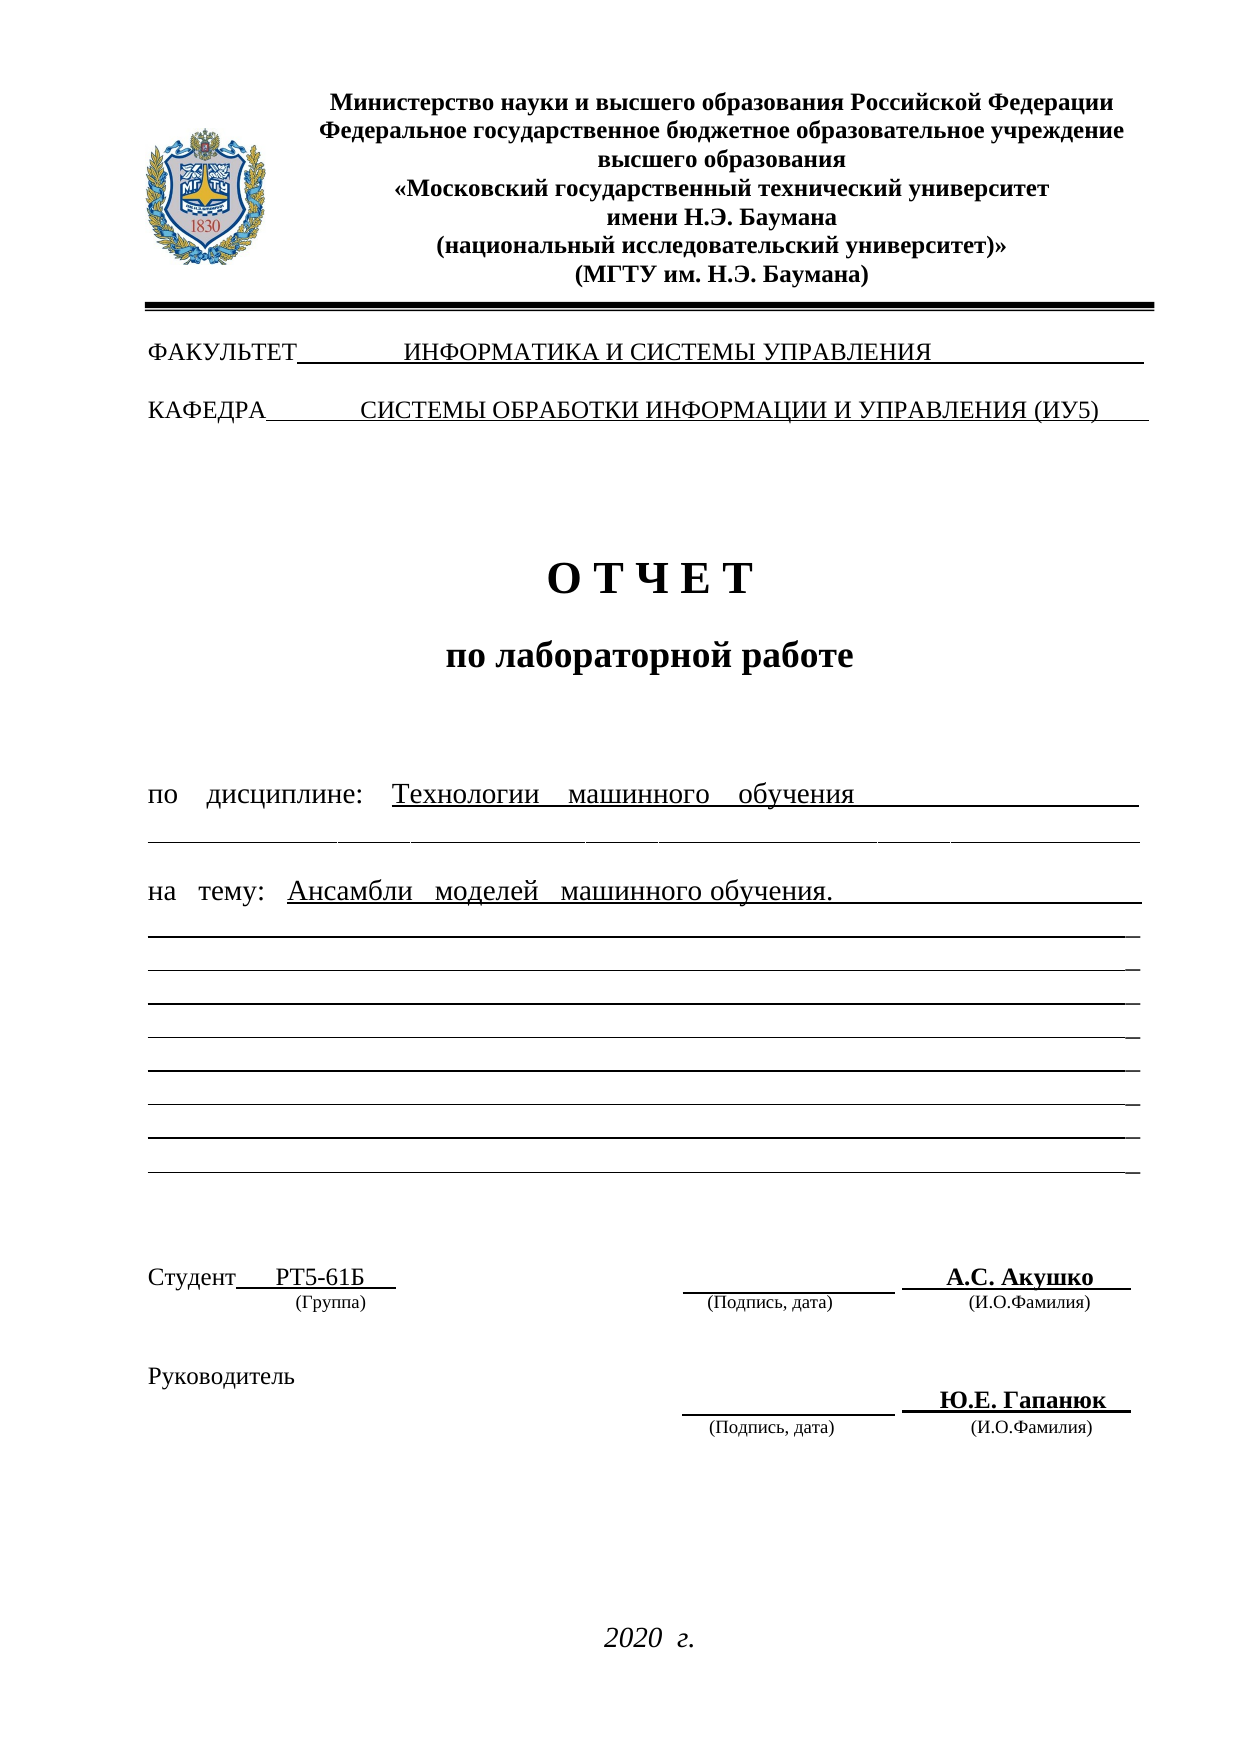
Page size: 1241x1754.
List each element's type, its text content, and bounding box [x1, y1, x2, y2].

subtitle (национальный исследовательский университет)» (МГТУ им. Н.Э. Баумана) [436, 231, 1007, 288]
title О Т Ч Е Т [249, 551, 1050, 604]
text «Московский государственный технический университет имени Н.Э. Баумана [394, 173, 1050, 231]
text _ [148, 1075, 1165, 1109]
text _ [148, 1042, 1165, 1075]
text по лабораторной работе [249, 632, 1050, 676]
text по дисциплине: Технологии машинного обучения [148, 776, 1165, 810]
text Ю.Е. Гапанюк [902, 1385, 1165, 1413]
text _ [148, 907, 1165, 941]
text _ [148, 1008, 1165, 1042]
text _ [148, 975, 1165, 1008]
picture [145, 128, 266, 265]
text на тему: Ансамбли моделей машинного обучения. [148, 874, 1165, 907]
text ФАКУЛЬТЕТ ИНФОРМАТИКА И СИСТЕМЫ УПРАВЛЕНИЯ [148, 337, 1165, 366]
text _ [148, 1143, 1165, 1176]
text (Группа) (Подпись, дата) (И.О.Фамилия) [295, 1293, 1165, 1313]
text КАФЕДРА СИСТЕМЫ ОБРАБОТКИ ИНФОРМАЦИИ И УПРАВЛЕНИЯ (ИУ5) [148, 395, 1165, 423]
text 2020 г. [249, 1620, 1050, 1653]
text Руководитель [148, 1361, 299, 1389]
text Студент РТ5-61Б А.C. Акушко [148, 1262, 1165, 1291]
text _ [148, 941, 1165, 975]
text _ [148, 1109, 1165, 1142]
text (Подпись, дата) (И.О.Фамилия) [709, 1416, 1165, 1437]
subtitle Министерство науки и высшего образования Российской Федерации Федеральное государственное бюджетное образовательное учреждение высшего образования [319, 87, 1124, 173]
